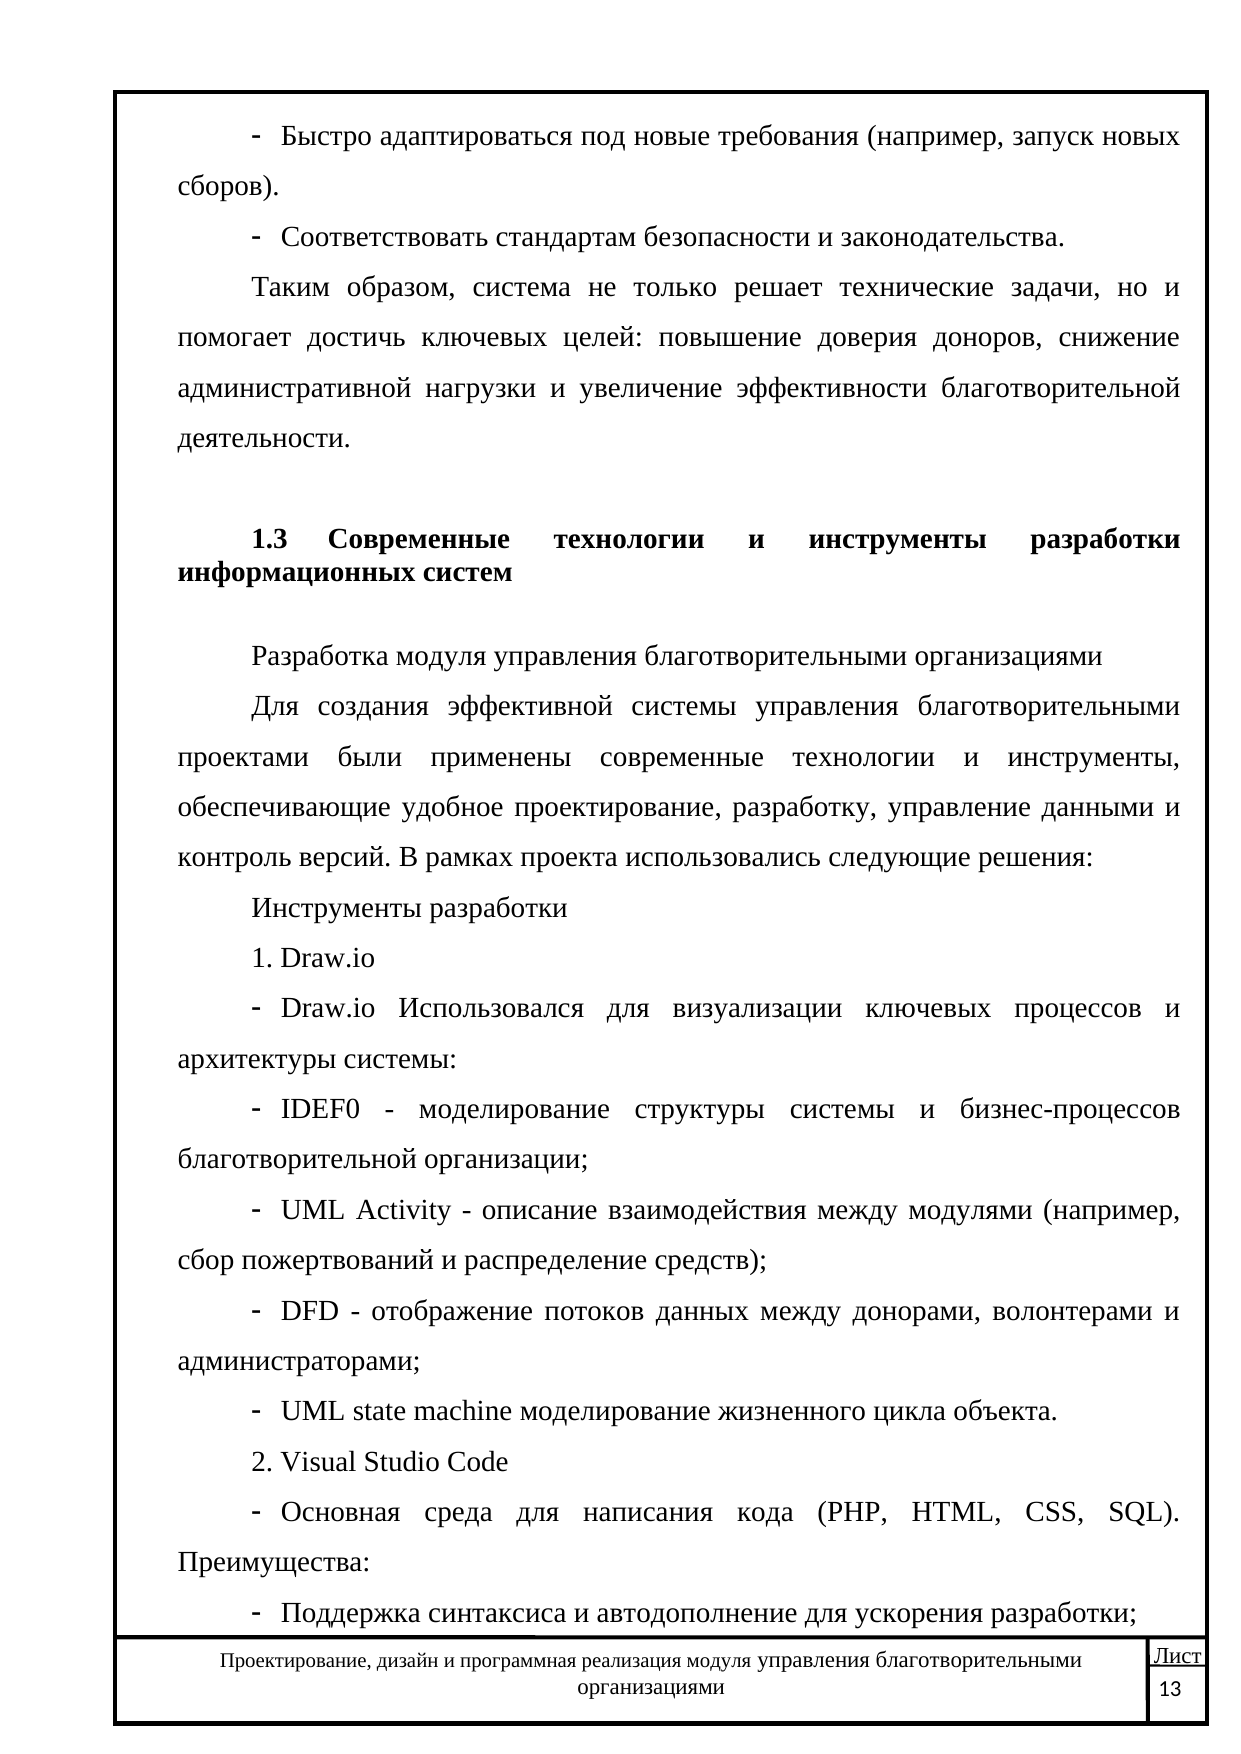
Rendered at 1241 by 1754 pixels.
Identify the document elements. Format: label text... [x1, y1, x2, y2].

text 1. Draw.io [177, 940, 1181, 974]
list Draw.io Использовался для визуализации ключевых процессов и архитектуры системы: [177, 990, 1181, 1074]
text Разработка модуля управления благотворительными организациями [177, 638, 1181, 672]
list Поддержка синтаксиса и автодополнение для ускорения разработки; [177, 1595, 1181, 1628]
list Основная среда для написания кода (PHP, HTML, CSS, SQL). Преимущества: [177, 1494, 1181, 1578]
list Современные технологии и инструменты разработки информационных систем [177, 521, 1181, 588]
list DFD - отображение потоков данных между донорами, волонтерами и администраторами; [177, 1293, 1181, 1377]
text 2. Visual Studio Code [177, 1444, 1181, 1477]
list IDEF0 - моделирование структуры системы и бизнес-процессов благотворительной организации; [177, 1091, 1181, 1175]
list Таким образом, система не только решает технические задачи, но и помогает достичь ключевых целей: повышение доверия доноров, снижение административной нагрузки и увеличение эффективности благотворительной деятельности. [177, 269, 1181, 454]
text Инструменты разработки [177, 890, 1181, 923]
text Для создания эффективной системы управления благотворительными проектами были применены современные технологии и инструменты, обеспечивающие удобное проектирование, разработку, управление данными и контроль версий. В рамках проекта использовались следующие решения: [177, 688, 1181, 873]
list UML state machine моделирование жизненного цикла объекта. [177, 1393, 1181, 1427]
list UML Activity - описание взаимодействия между модулями (например, сбор пожертвований и распределение средств); [177, 1192, 1181, 1276]
text Соответствовать стандартам безопасности и законодательства. [177, 219, 1181, 252]
text Быстро адаптироваться под новые требования (например, запуск новых сборов). [177, 118, 1181, 202]
